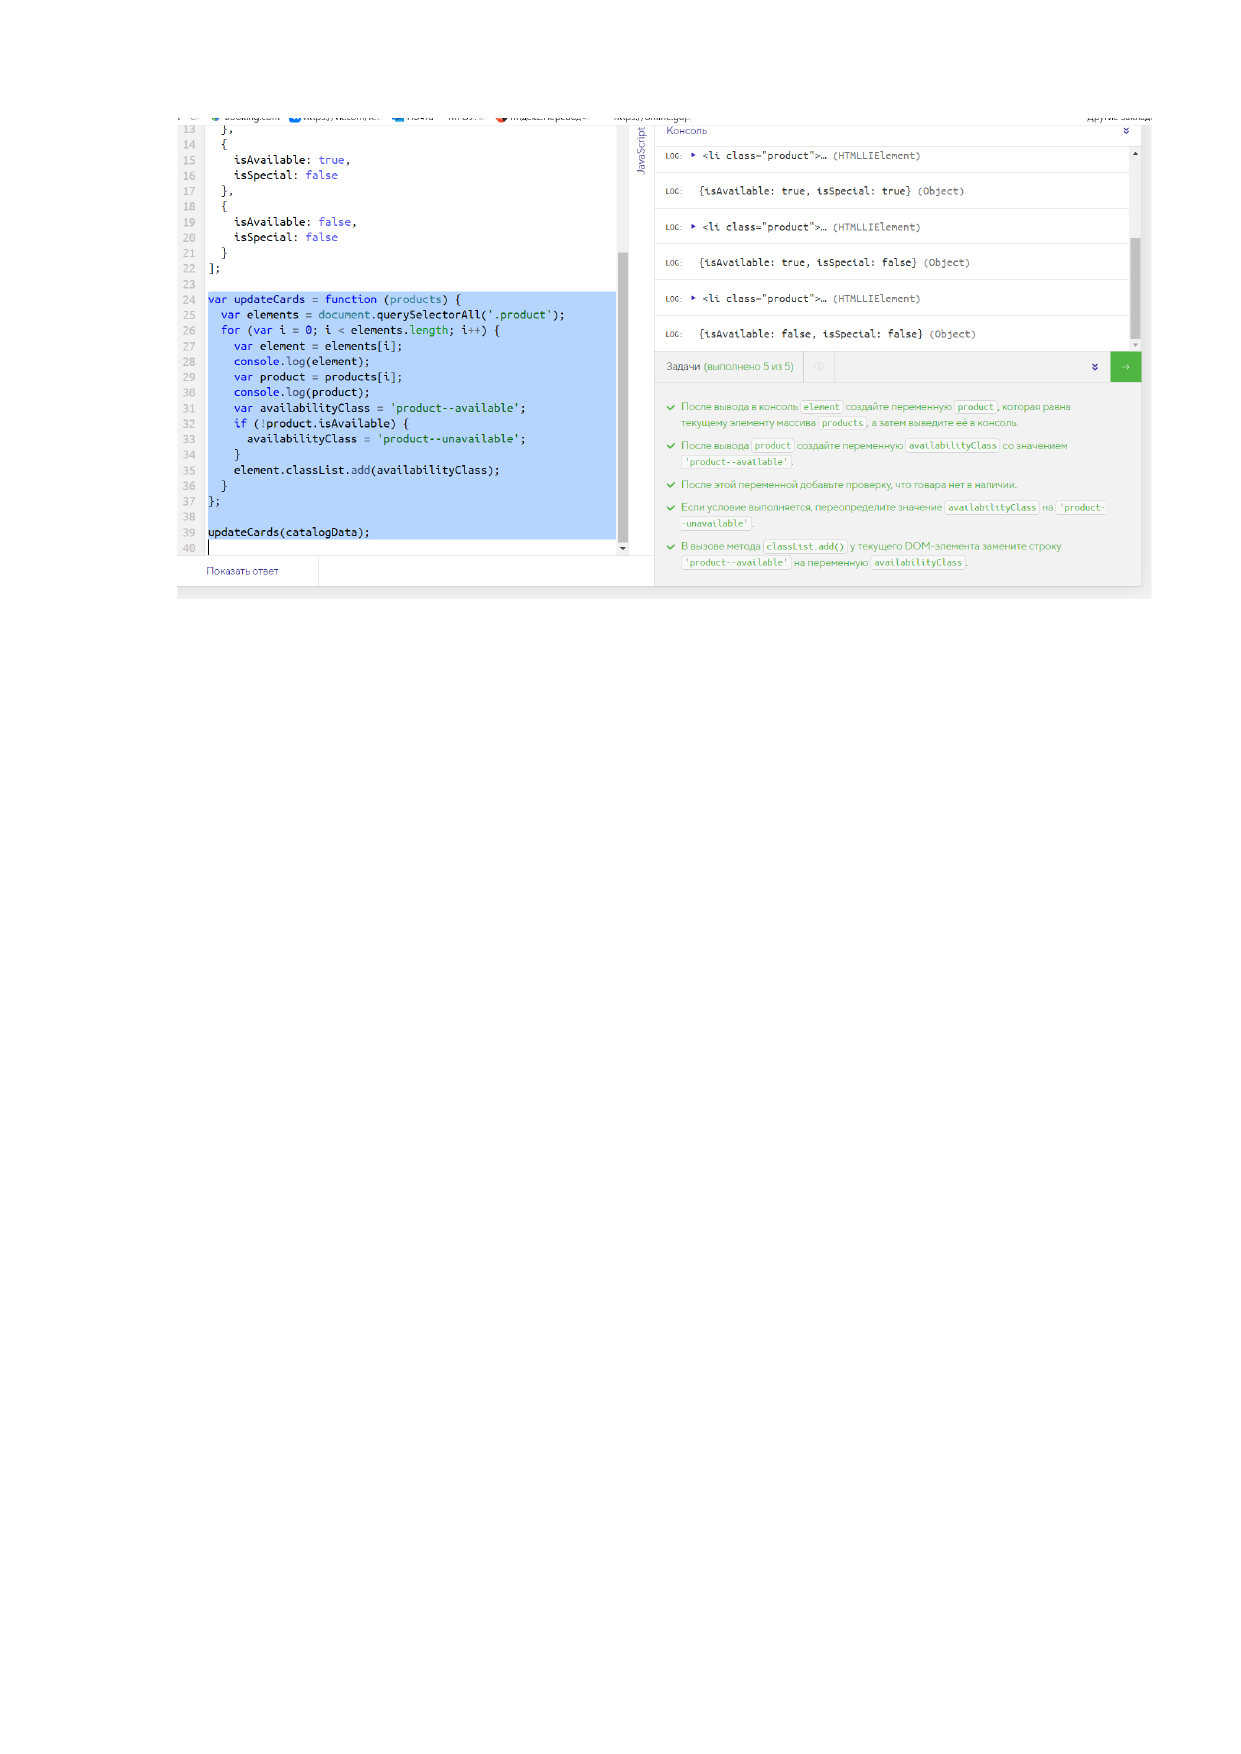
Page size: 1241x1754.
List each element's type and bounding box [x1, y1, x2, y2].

picture [177, 118, 1152, 599]
